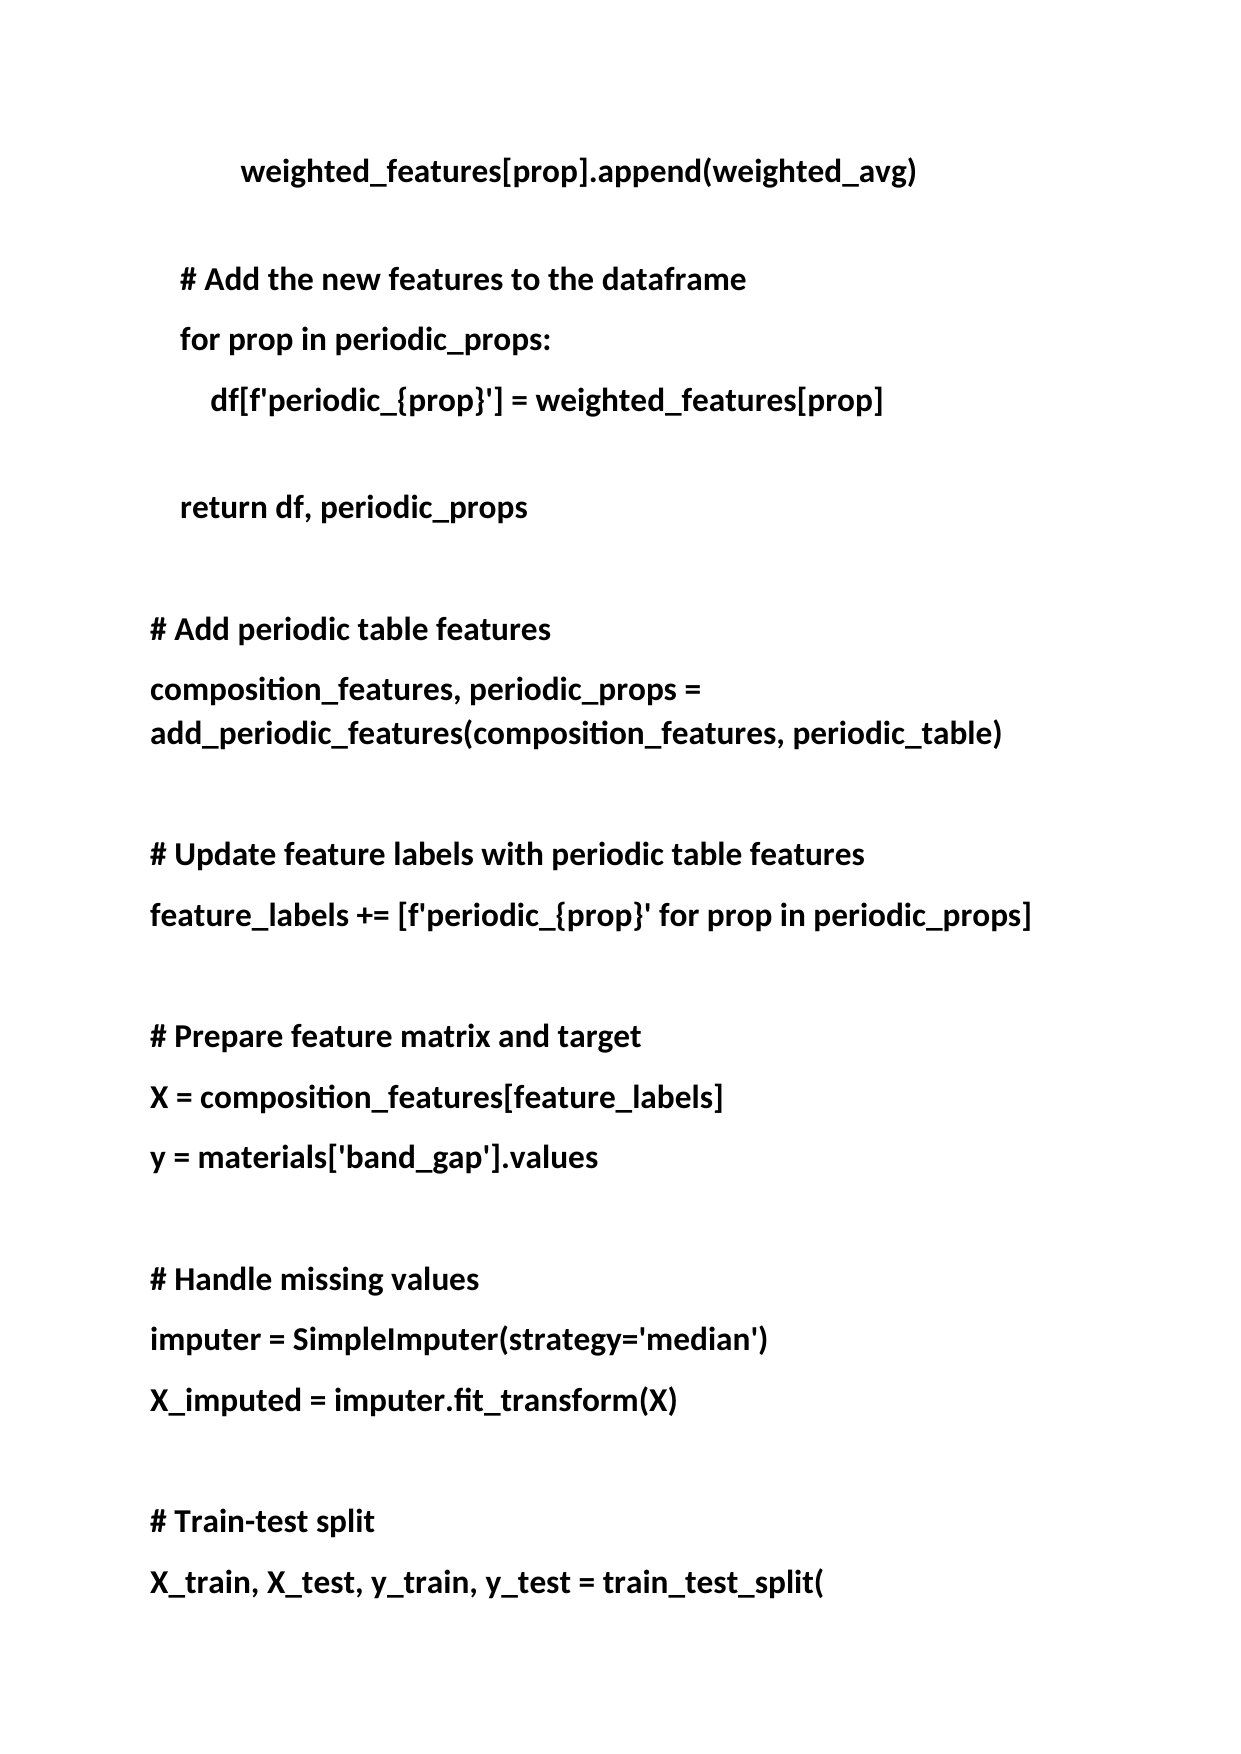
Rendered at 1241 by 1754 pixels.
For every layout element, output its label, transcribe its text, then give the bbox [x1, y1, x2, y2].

text df[f'periodic_{prop}'] = weighted_features[prop] [150, 379, 1090, 419]
text X_imputed = imputer.fit_transform(X) [150, 1379, 1090, 1420]
text for prop in periodic_props: [150, 318, 1090, 359]
text # Handle missing values [150, 1258, 1090, 1298]
text X = composition_features[feature_labels] [150, 1076, 1090, 1117]
text # Update feature labels with periodic table features [150, 833, 1090, 874]
text return df, periodic_props [150, 486, 1090, 527]
text # Prepare feature matrix and target [150, 1015, 1090, 1056]
text weighted_features[prop].append(weighted_avg) [150, 150, 1090, 191]
text # Add the new features to the dataframe [150, 257, 1090, 298]
text feature_labels += [f'periodic_{prop}' for prop in periodic_props] [150, 894, 1090, 935]
text X_train, X_test, y_train, y_test = train_test_split( [150, 1561, 1090, 1602]
text y = materials['band_gap'].values [150, 1136, 1090, 1177]
text # Add periodic table features [150, 607, 1090, 648]
text composition_features, periodic_props = add_periodic_features(composition_features, periodic_table) [150, 668, 1090, 753]
text # Train-test split [150, 1500, 1090, 1541]
text imputer = SimpleImputer(strategy='median') [150, 1318, 1090, 1359]
